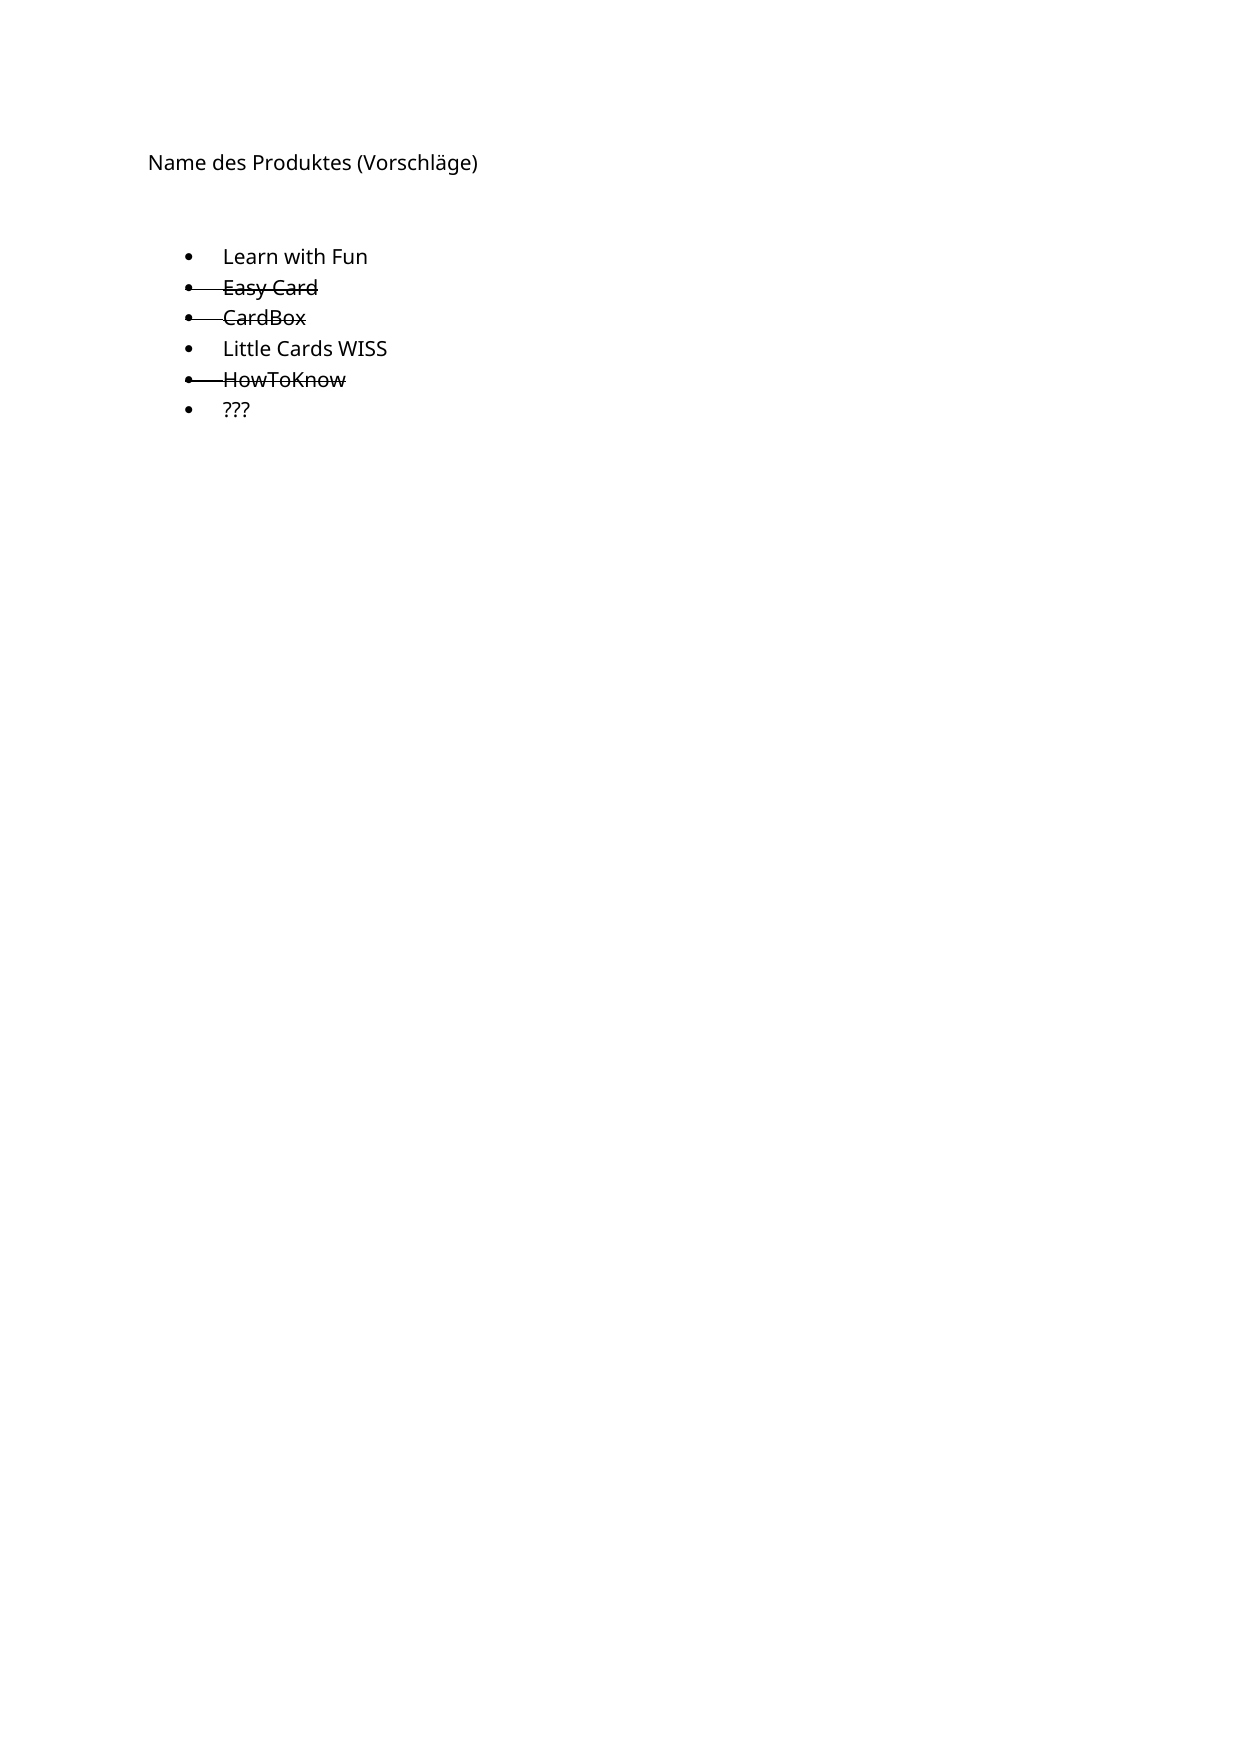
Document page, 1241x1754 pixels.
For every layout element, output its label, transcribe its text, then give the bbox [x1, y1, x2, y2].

list Learn with Fun [185, 242, 1093, 271]
list CardBox [185, 303, 1093, 332]
list Easy Card [185, 273, 1093, 301]
list Little Cards WISS [185, 334, 1093, 362]
text Name des Produktes (Vorschläge) [148, 148, 1093, 176]
list HowToKnow [185, 365, 1093, 393]
list ??? [185, 395, 1093, 424]
